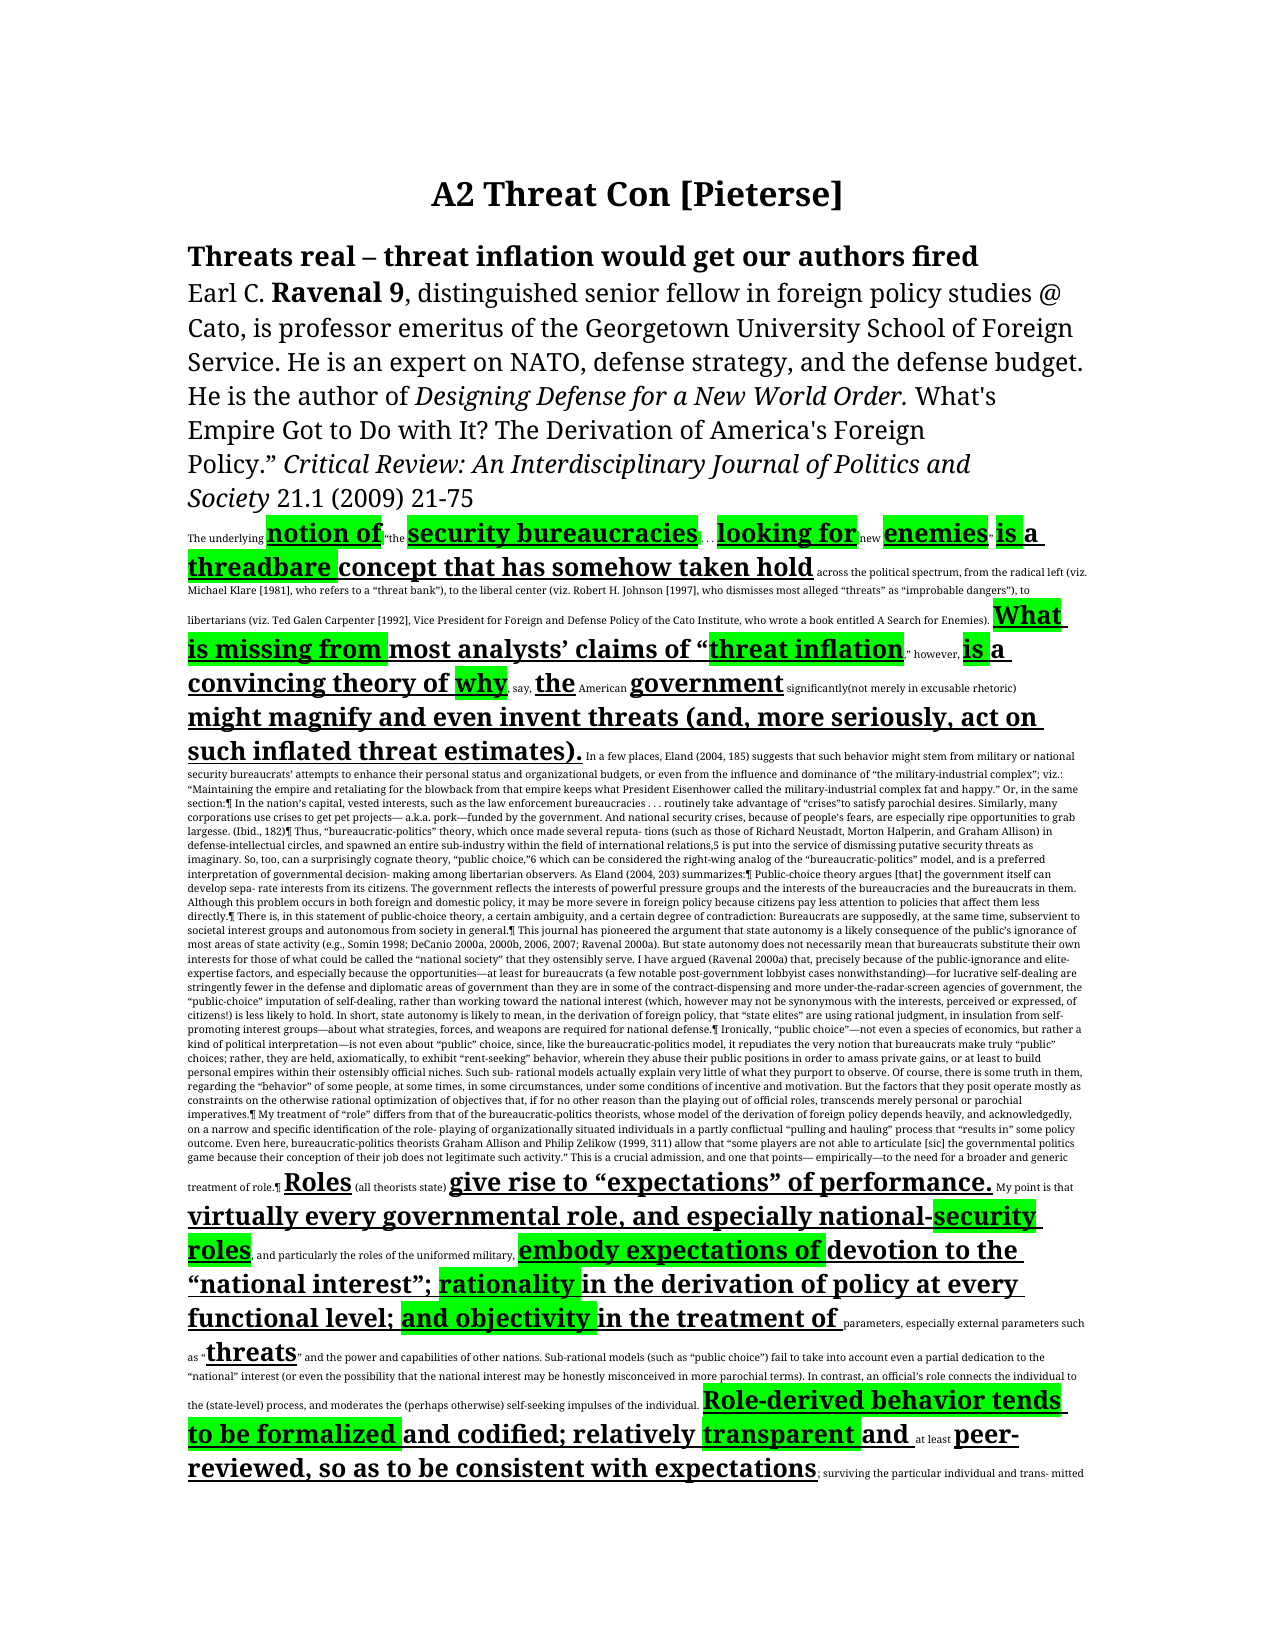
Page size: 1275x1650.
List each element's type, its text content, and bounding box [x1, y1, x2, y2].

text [187, 515, 1087, 1485]
subtitle Threats real – threat inflation would get our authors fired [187, 237, 1087, 274]
subtitle A2 Threat Con [Pieterse] [187, 171, 1087, 216]
text Earl C. Ravenal 9, distinguished senior fellow in foreign policy studies @ Cato, is professor emeritus of the Georgetown University School of Foreign Service. He is an expert on NATO, defense strategy, and the defense budget. He is the author of Designing Defense for a New World Order. What's Empire Got to Do with It? The Derivation of America's Foreign Policy.” Critical Review: An Interdisciplinary Journal of Politics and Society 21.1 (2009) 21-75 [187, 274, 1087, 515]
